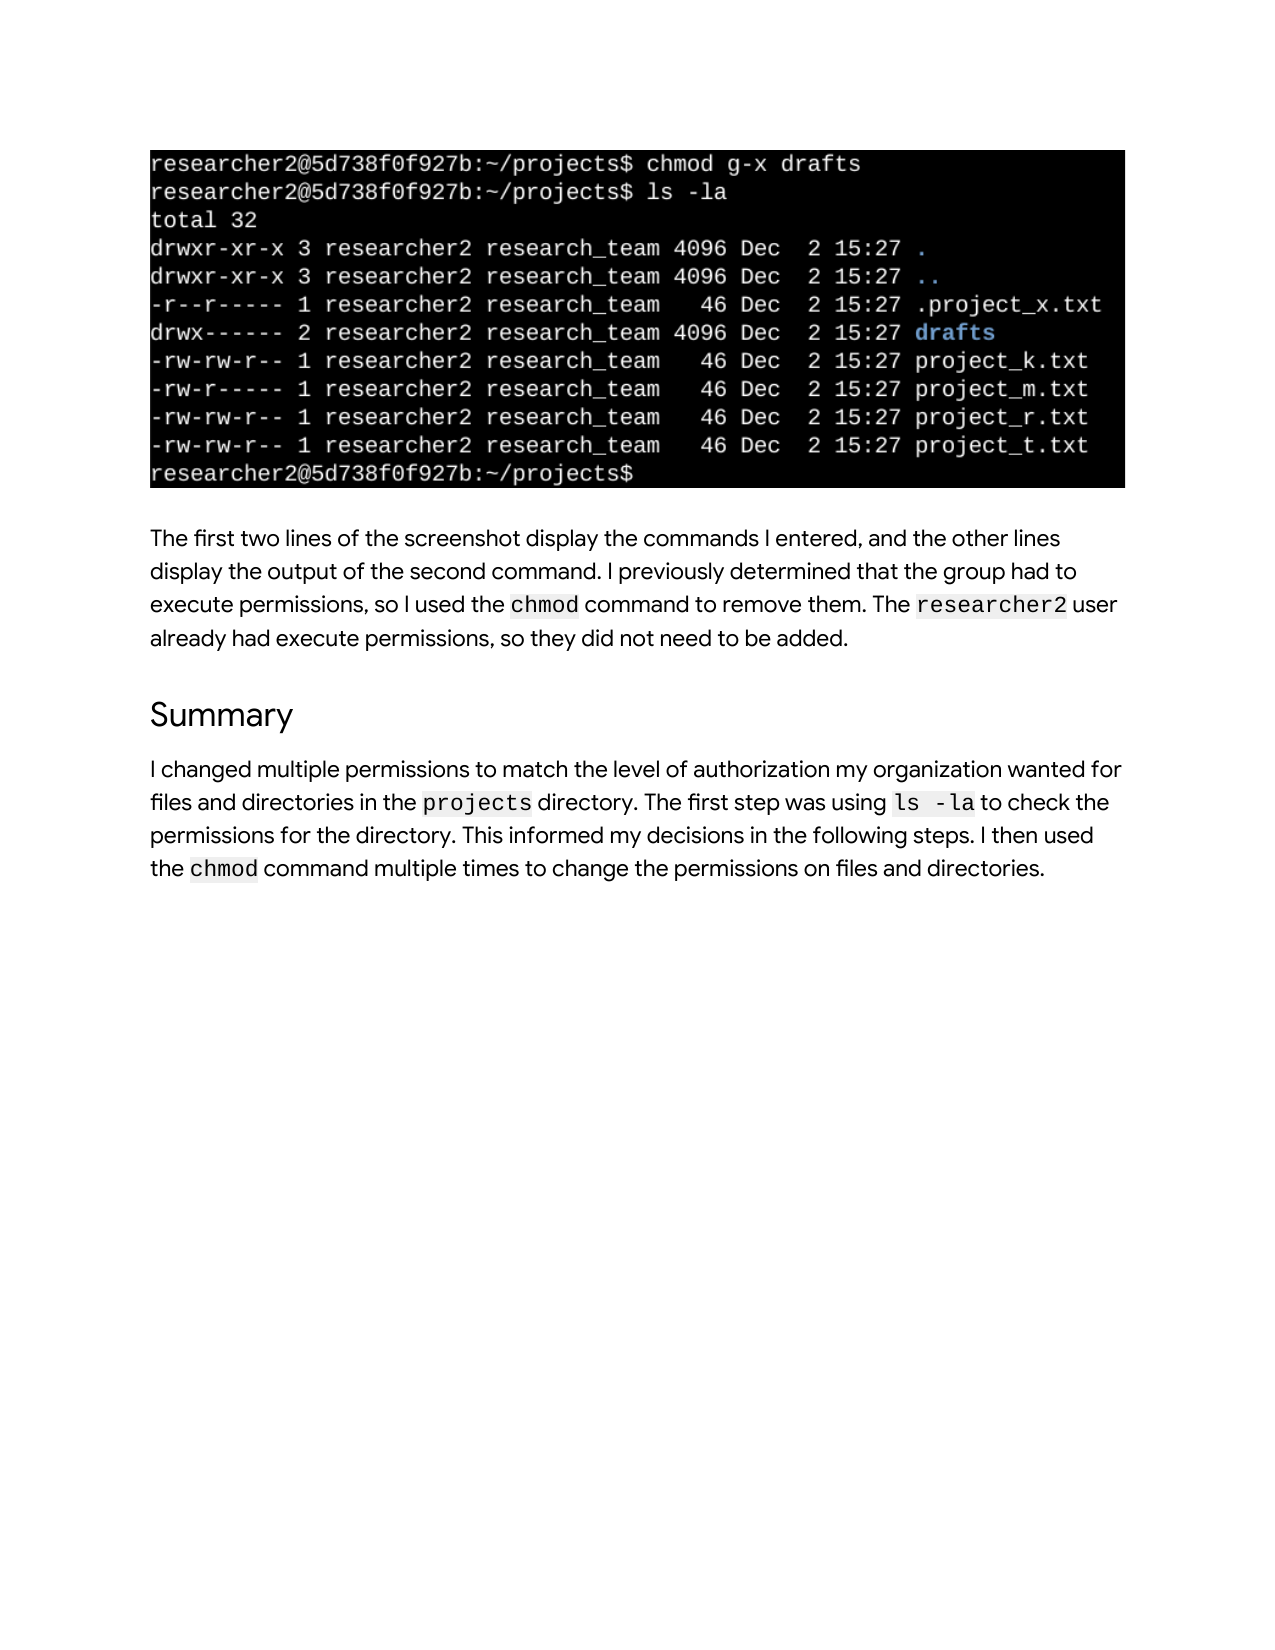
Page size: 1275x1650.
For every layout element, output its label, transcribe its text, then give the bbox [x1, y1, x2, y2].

text I changed multiple permissions to match the level of authorization my organization wanted for files and directories in the projects directory. The first step was using ls -la to check the permissions for the directory. This informed my decisions in the following steps. I then used the chmod command multiple times to change the permissions on files and directories. [150, 755, 1125, 883]
picture [150, 150, 1125, 488]
text The first two lines of the screenshot display the commands I entered, and the other lines display the output of the second command. I previously determined that the group had to execute permissions, so I used the chmod command to remove them. The researcher2 user already had execute permissions, so they did not need to be added. [150, 524, 1125, 652]
subtitle Summary [150, 694, 1125, 736]
